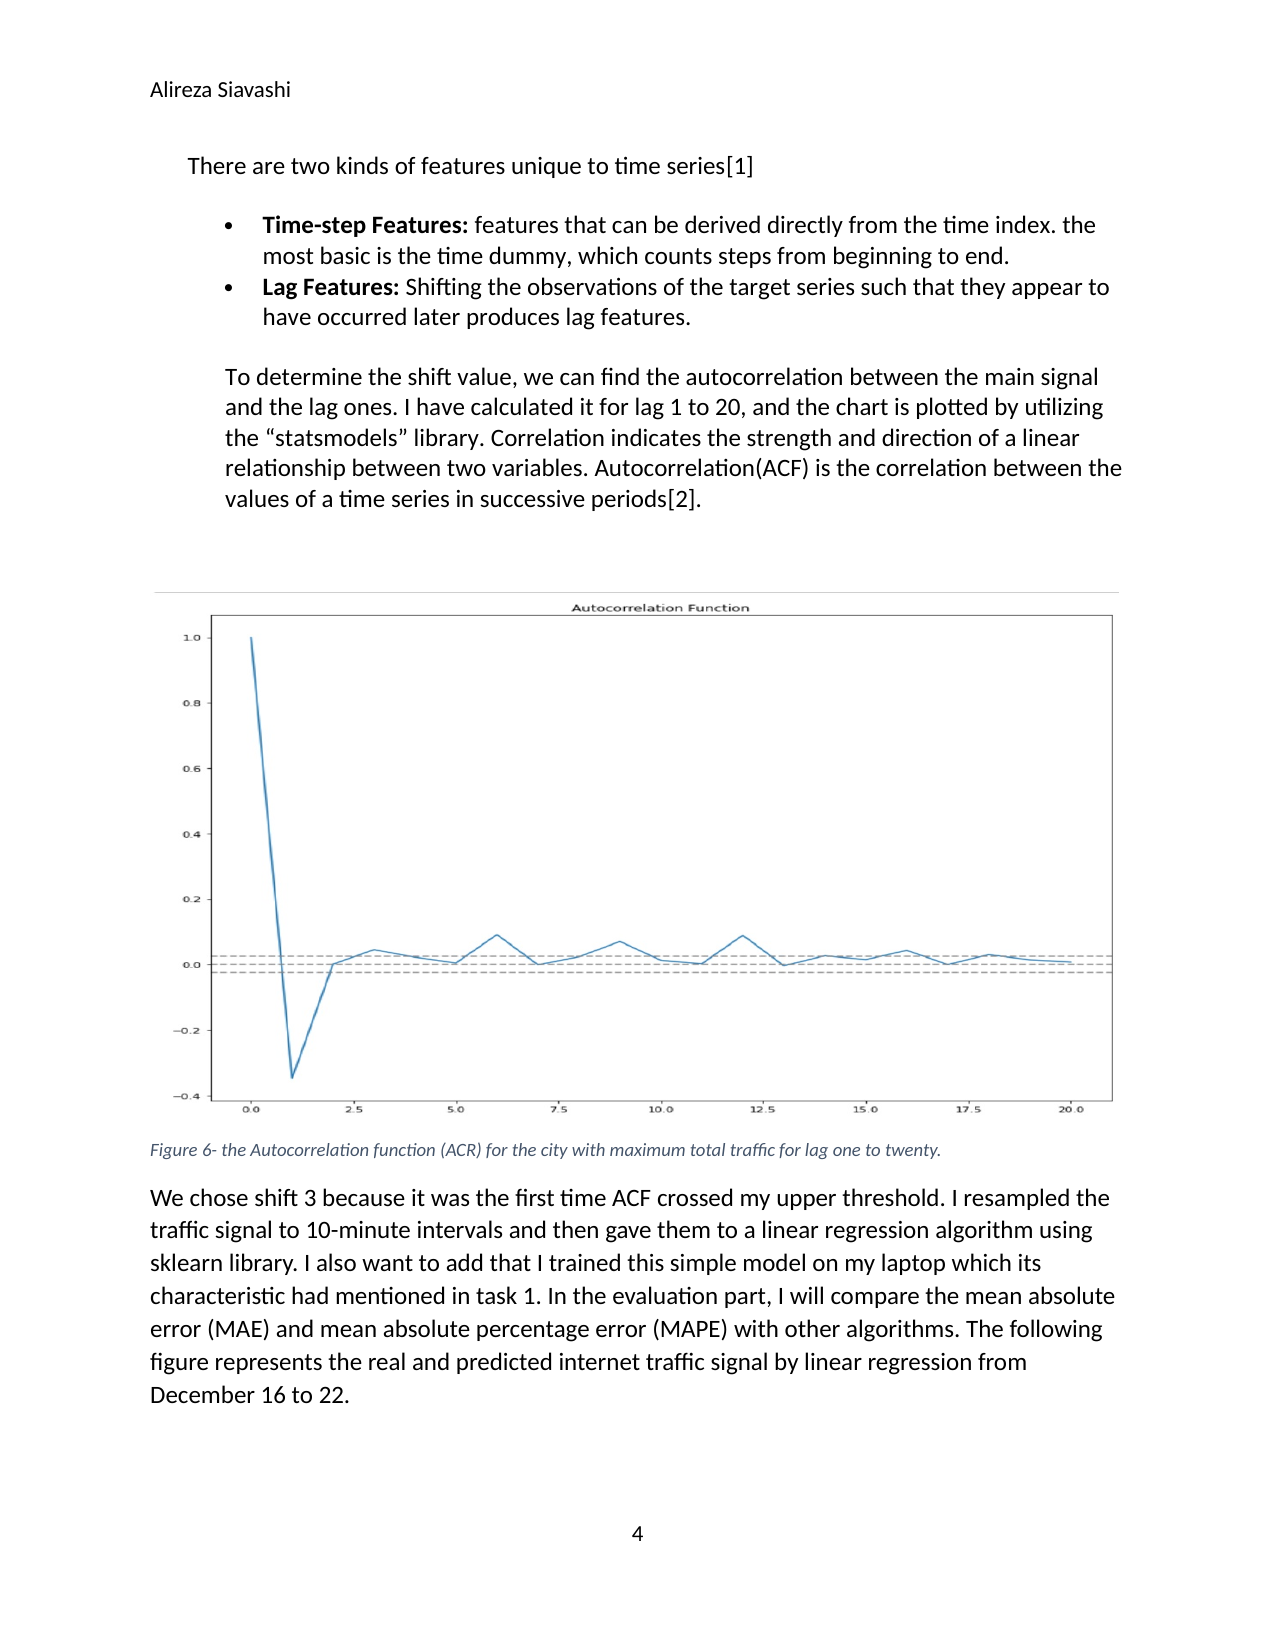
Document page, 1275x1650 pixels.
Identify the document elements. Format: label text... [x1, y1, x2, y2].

picture [150, 592, 1119, 1120]
text There are two kinds of features unique to time series [187, 150, 1125, 181]
text We chose shift 3 because it was the first time ACF crossed my upper threshold. I resampled the traffic signal to 10-minute intervals and then gave them to a linear regression algorithm using sklearn library. I also want to add that I trained this simple model on my laptop which its characteristic had mentioned in task 1. In the evaluation part, I will compare the mean absolute error (MAE) and mean absolute percentage error (MAPE) with other algorithms. The following figure represents the real and predicted internet traffic signal by linear regression from December 16 to 22. [150, 1182, 1125, 1410]
text To determine the shift value, we can find the autocorrelation between the main signal and the lag ones. I have calculated it for lag 1 to 20, and the chart is plotted by utilizing the “statsmodels” library. Correlation indicates the strength and direction of a linear relationship between two variables. Autocorrelation(ACF) is the correlation between the values of a time series in successive periods. [225, 361, 1125, 513]
list Lag Features: Shifting the observations of the target series such that they appear to have occurred later produces lag features. [225, 271, 1125, 332]
text Figure 6- the Autocorrelation function (ACR) for the city with maximum total traffic for lag one to twenty. [150, 1138, 1125, 1161]
list Time-step Features: features that can be derived directly from the time index. the most basic is the time dummy, which counts steps from beginning to end. [225, 210, 1125, 271]
